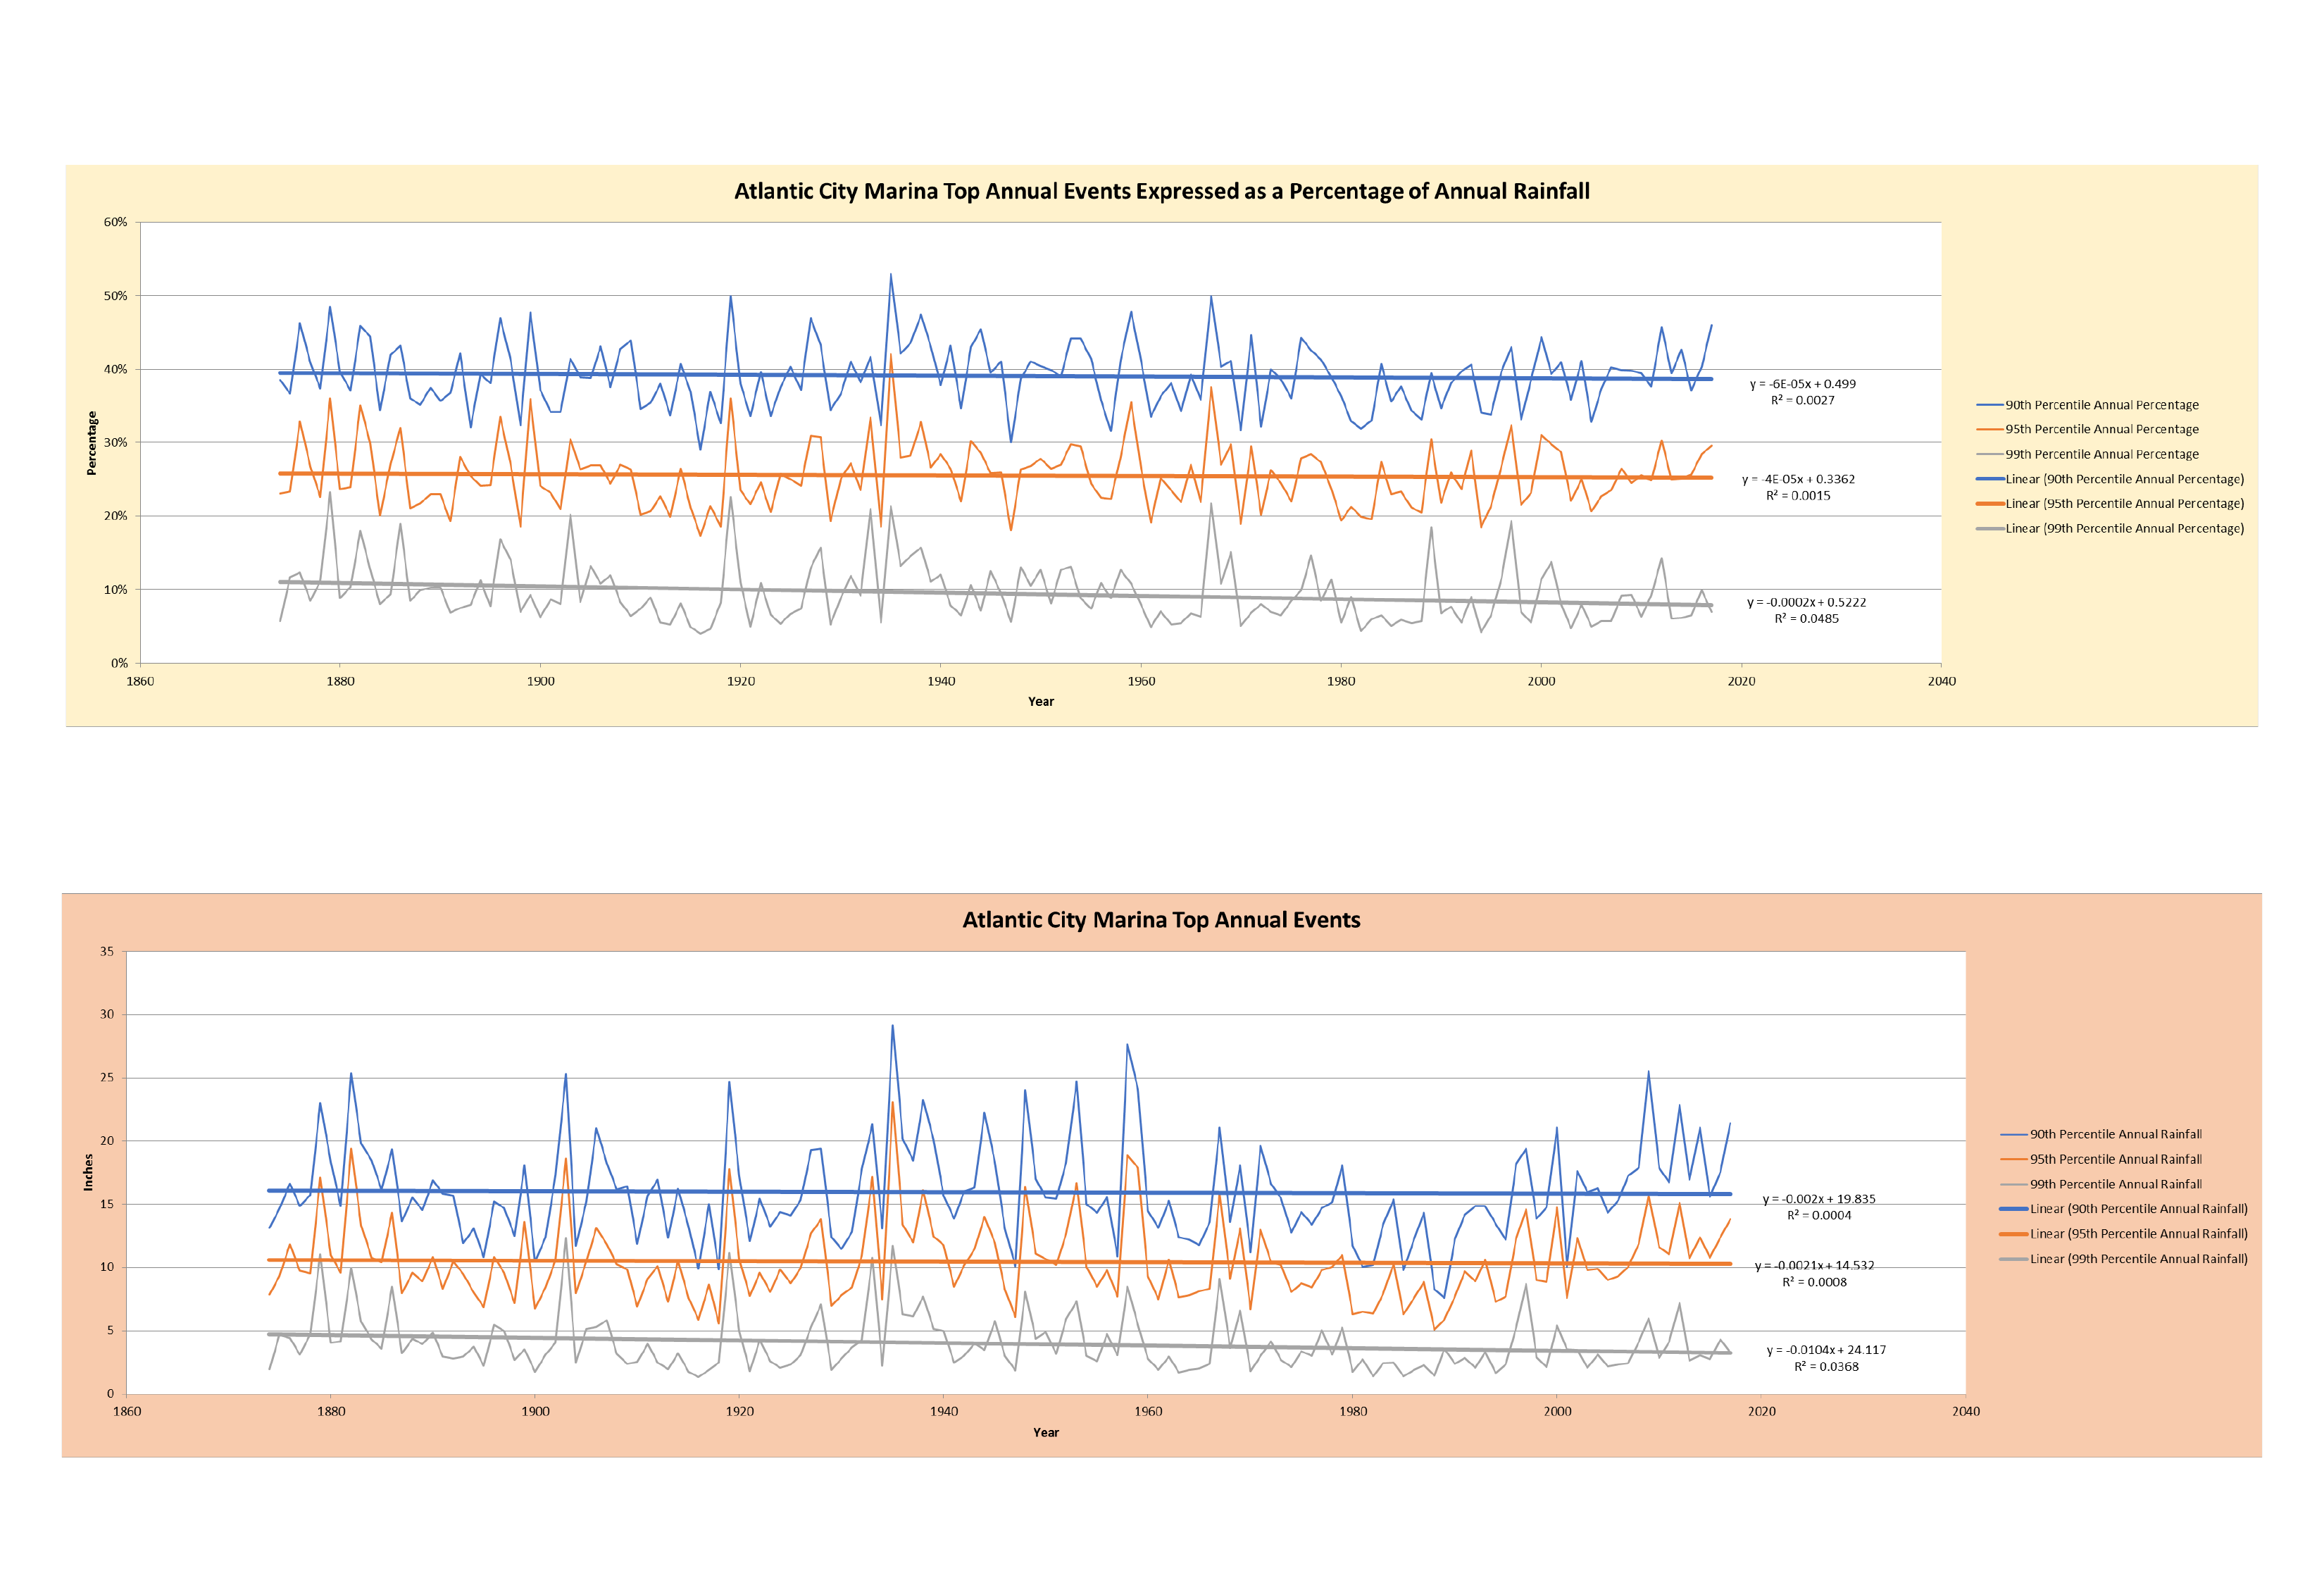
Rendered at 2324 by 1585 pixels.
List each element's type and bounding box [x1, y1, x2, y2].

picture [65, 165, 2259, 727]
picture [61, 893, 2263, 1457]
